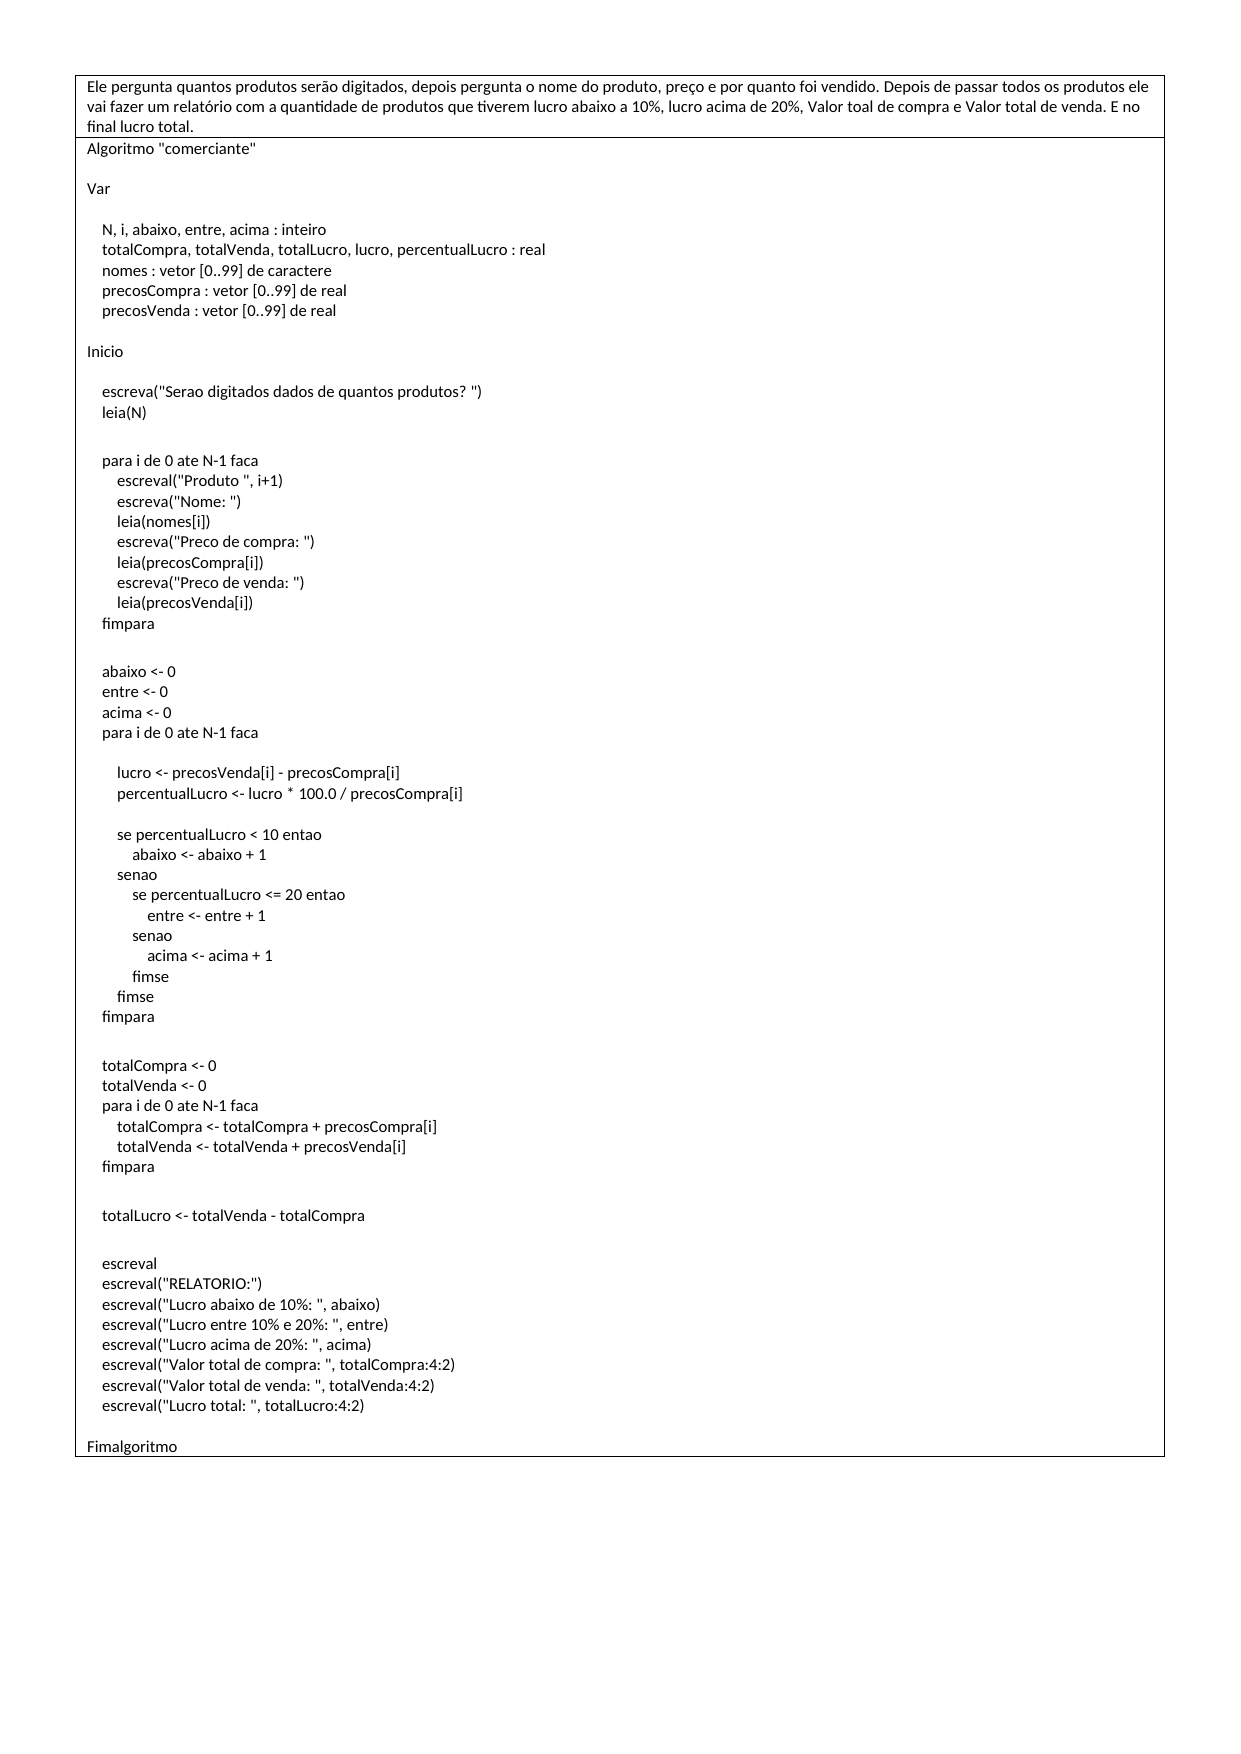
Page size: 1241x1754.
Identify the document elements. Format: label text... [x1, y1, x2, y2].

table_cell Algoritmo "comerciante" Var N, i, abaixo, entre, acima : inteiro totalCompra, totalVenda, totalLucro, lucro, percentualLucro : real nomes : vetor [0..99] de caractere precosCompra : vetor [0..99] de real precosVenda : vetor [0..99] de real Inicio escreva("Serao digitados dados de quantos produtos? ") leia(N) para i de 0 ate N-1 faca escreval("Produto ", i+1) escreva("Nome: ") leia(nomes[i]) escreva("Preco de compra: ") leia(precosCompra[i]) escreva("Preco de venda: ") leia(precosVenda[i]) fimpara abaixo <- 0 entre <- 0 acima <- 0 para i de 0 ate N-1 faca lucro <- precosVenda[i] - precosCompra[i] percentualLucro <- lucro * 100.0 / precosCompra[i] se percentualLucro < 10 entao abaixo <- abaixo + 1 senao se percentualLucro <= 20 entao entre <- entre + 1 senao acima <- acima + 1 fimse fimse fimpara totalCompra <- 0 totalVenda <- 0 para i de 0 ate N-1 faca totalCompra <- totalCompra + precosCompra[i] totalVenda <- totalVenda + precosVenda[i] fimpara totalLucro <- totalVenda - totalCompra escreval escreval("RELATORIO:") escreval("Lucro abaixo de 10%: ", abaixo) escreval("Lucro entre 10% e 20%: ", entre) escreval("Lucro acima de 20%: ", acima) escreval("Valor total de compra: ", totalCompra:4:2) escreval("Valor total de venda: ", totalVenda:4:2) escreval("Lucro total: ", totalLucro:4:2) Fimalgoritmo [76, 138, 1164, 1456]
table_header Ele pergunta quantos produtos serão digitados, depois pergunta o nome do produto, preço e por quanto foi vendido. Depois de passar todos os produtos ele vai fazer um relatório com a quantidade de produtos que tiverem lucro abaixo a 10%, lucro acima de 20%, Valor toal de compra e Valor total de venda. E no final lucro total. [76, 76, 1164, 137]
